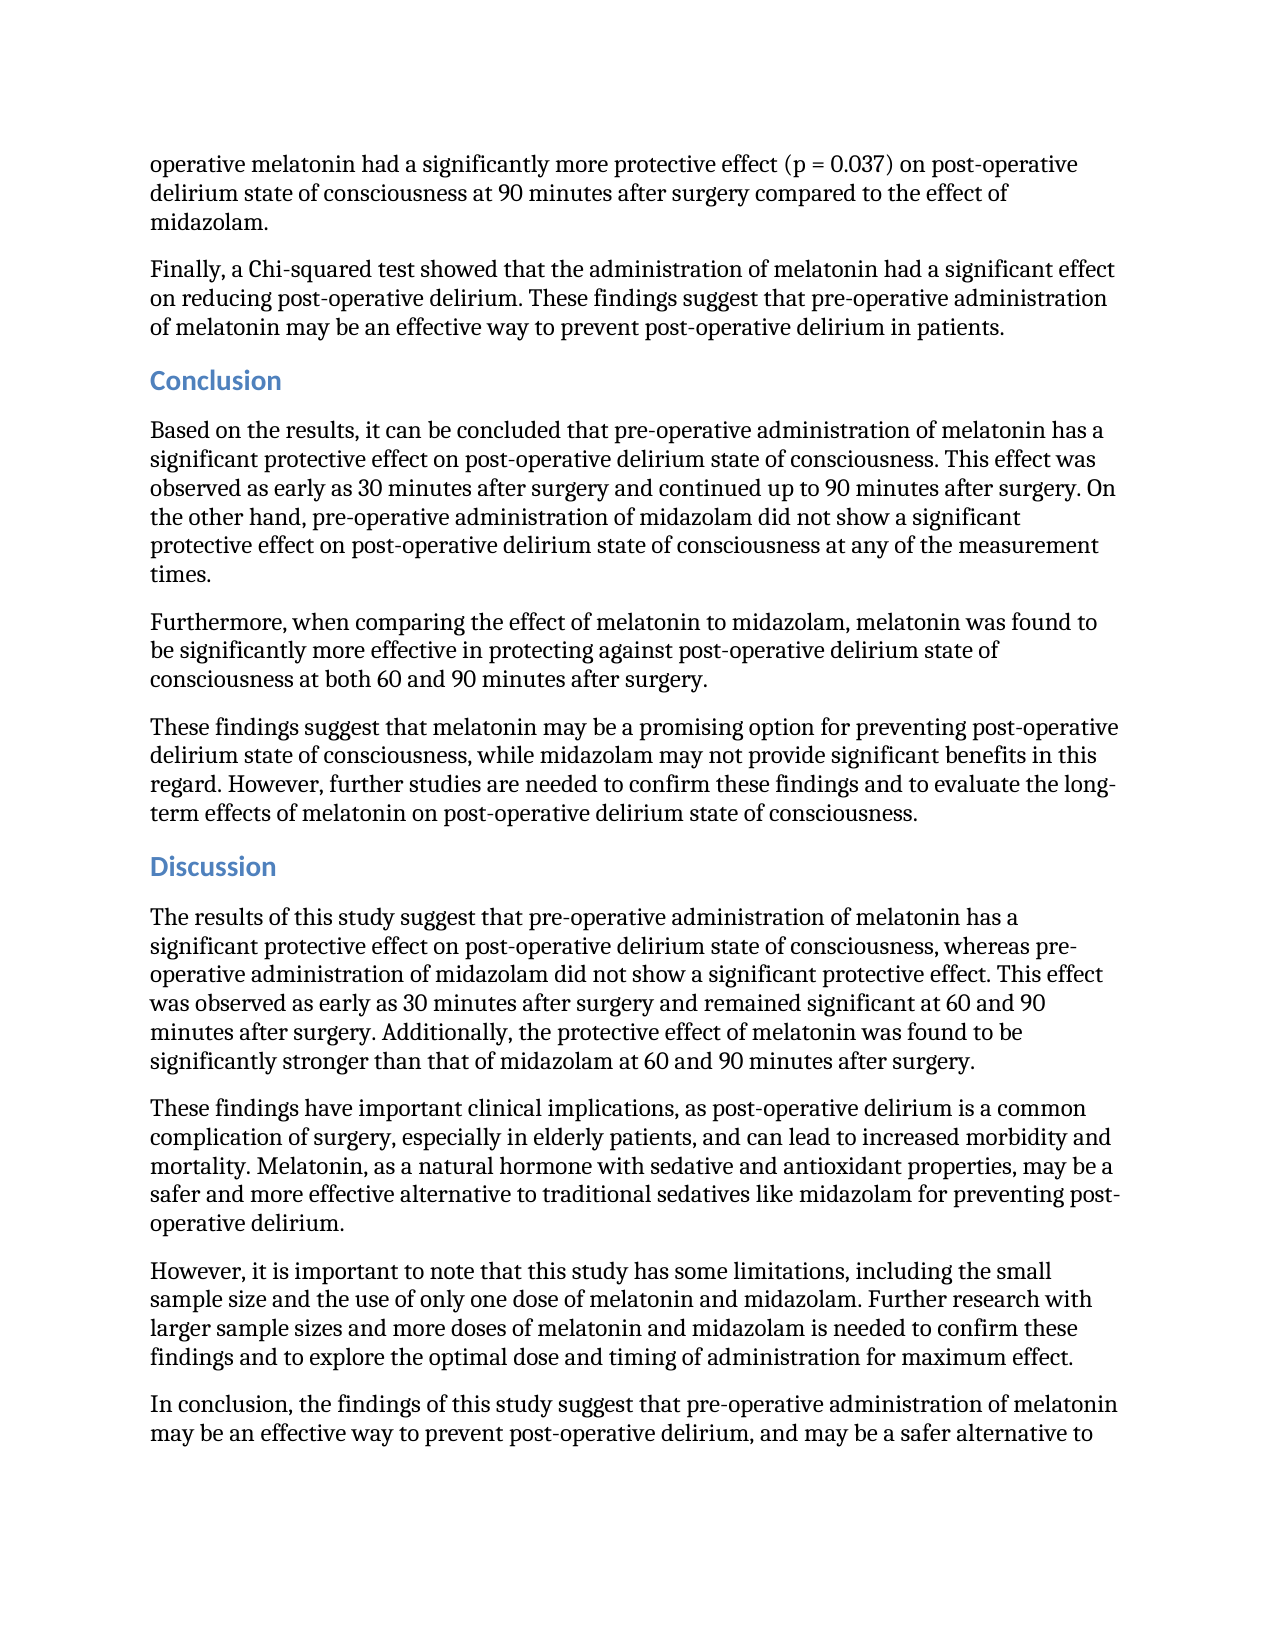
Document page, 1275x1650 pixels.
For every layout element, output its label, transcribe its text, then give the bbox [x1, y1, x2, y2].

subtitle Conclusion [150, 362, 1125, 398]
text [150, 150, 1125, 236]
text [150, 1390, 1125, 1448]
text These findings have important clinical implications, as post-operative delirium is a common complication of surgery, especially in elderly patients, and can lead to increased morbidity and mortality. Melatonin, as a natural hormone with sedative and antioxidant properties, may be a safer and more effective alternative to traditional sedatives like midazolam for preventing post-operative delirium. [150, 1094, 1125, 1238]
text These findings suggest that melatonin may be a promising option for preventing post-operative delirium state of consciousness, while midazolam may not provide significant benefits in this regard. However, further studies are needed to confirm these findings and to evaluate the long-term effects of melatonin on post-operative delirium state of consciousness. [150, 713, 1125, 828]
text Furthermore, when comparing the effect of melatonin to midazolam, melatonin was found to be significantly more effective in protecting against post-operative delirium state of consciousness at both 60 and 90 minutes after surgery. [150, 608, 1125, 694]
text The results of this study suggest that pre-operative administration of melatonin has a significant protective effect on post-operative delirium state of consciousness, whereas pre-operative administration of midazolam did not show a significant protective effect. This effect was observed as early as 30 minutes after surgery and remained significant at 60 and 90 minutes after surgery. Additionally, the protective effect of melatonin was found to be significantly stronger than that of midazolam at 60 and 90 minutes after surgery. [150, 903, 1125, 1075]
text Finally, a Chi-squared test showed that the administration of melatonin had a significant effect on reducing post-operative delirium. These findings suggest that pre-operative administration of melatonin may be an effective way to prevent post-operative delirium in patients. [150, 255, 1125, 341]
subtitle Discussion [150, 848, 1125, 884]
text However, it is important to note that this study has some limitations, including the small sample size and the use of only one dose of melatonin and midazolam. Further research with larger sample sizes and more doses of melatonin and midazolam is needed to confirm these findings and to explore the optimal dose and timing of administration for maximum effect. [150, 1257, 1125, 1372]
text Based on the results, it can be concluded that pre-operative administration of melatonin has a significant protective effect on post-operative delirium state of consciousness. This effect was observed as early as 30 minutes after surgery and continued up to 90 minutes after surgery. On the other hand, pre-operative administration of midazolam did not show a significant protective effect on post-operative delirium state of consciousness at any of the measurement times. [150, 416, 1125, 589]
